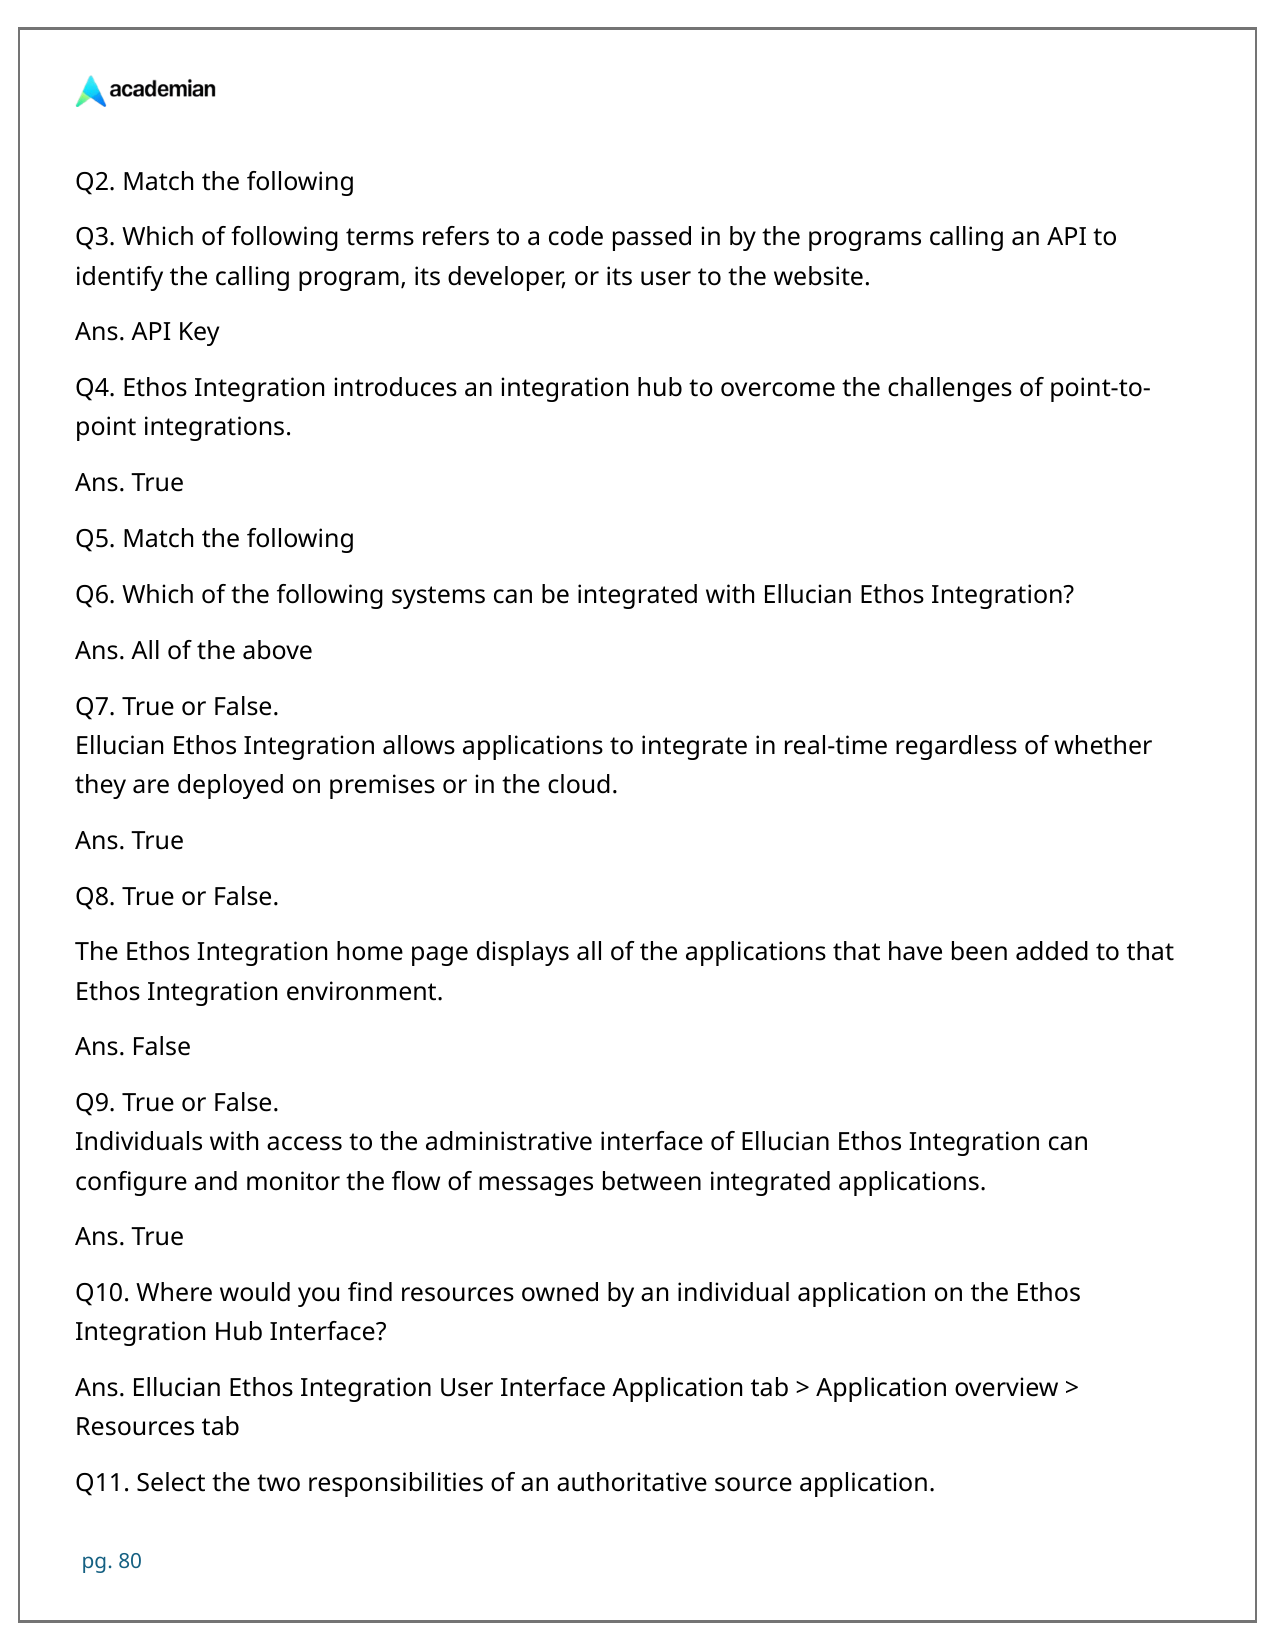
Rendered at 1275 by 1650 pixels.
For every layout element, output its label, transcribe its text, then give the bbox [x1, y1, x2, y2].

text Q8. True or False. [75, 878, 1200, 912]
text Ans. All of the above [75, 632, 1200, 666]
text Q5. Match the following [75, 521, 1200, 555]
text Q4. Ethos Integration introduces an integration hub to overcome the challenges of point-to-point integrations. [75, 370, 1200, 443]
text Q2. Match the following [75, 163, 1200, 197]
picture [75, 75, 217, 107]
text Q9. True or False. Individuals with access to the administrative interface of Ellucian Ethos Integration can configure and monitor the flow of messages between integrated applications. [75, 1085, 1200, 1197]
text Q10. Where would you find resources owned by an individual application on the Ethos Integration Hub Interface? [75, 1275, 1200, 1348]
text The Ethos Integration home page displays all of the applications that have been added to that Ethos Integration environment. [75, 934, 1200, 1007]
text Q7. True or False. Ellucian Ethos Integration allows applications to integrate in real-time regardless of whether they are deployed on premises or in the cloud. [75, 688, 1200, 801]
text Q11. Select the two responsibilities of an authoritative source application. [75, 1465, 1200, 1499]
text Ans. API Key [75, 314, 1200, 348]
text Ans. False [75, 1029, 1200, 1063]
text Ans. True [75, 1219, 1200, 1253]
text Ans. True [75, 465, 1200, 499]
text Q3. Which of following terms refers to a code passed in by the programs calling an API to identify the calling program, its developer, or its user to the website. [75, 219, 1200, 292]
text Q6. Which of the following systems can be integrated with Ellucian Ethos Integration? [75, 576, 1200, 611]
text Ans. True [75, 822, 1200, 856]
text Ans. Ellucian Ethos Integration User Interface Application tab > Application overview > Resources tab [75, 1370, 1200, 1443]
